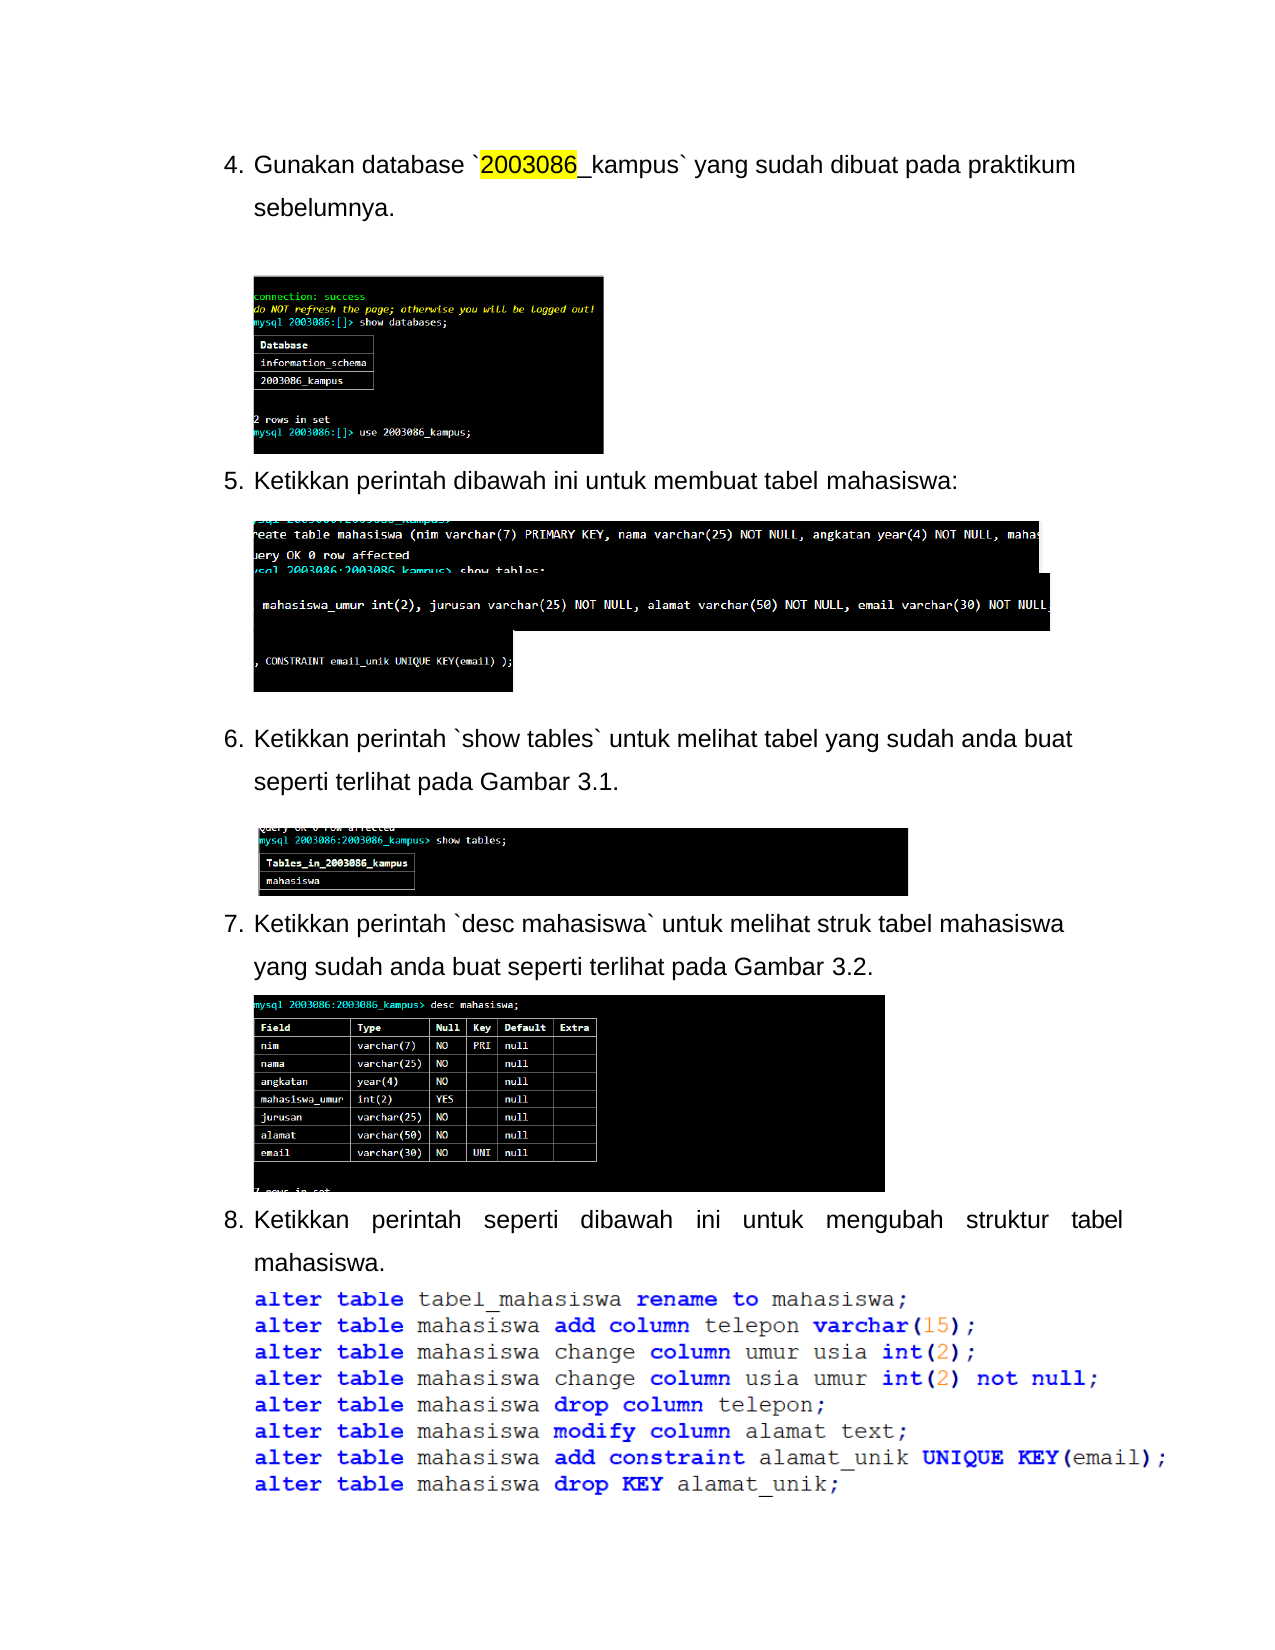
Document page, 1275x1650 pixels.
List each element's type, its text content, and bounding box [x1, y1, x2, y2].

list Ketikkan perintah seperti dibawah ini untuk mengubah struktur tabel mahasiswa. [224, 1205, 1125, 1277]
picture [253, 521, 1052, 692]
list Ketikkan perintah dibawah ini untuk membuat tabel mahasiswa: [224, 466, 1177, 495]
list Ketikkan perintah `show tables` untuk melihat tabel yang sudah anda buat seperti terlihat pada Gambar 3.1. [224, 724, 1125, 796]
picture [253, 828, 909, 896]
picture [255, 1292, 1165, 1497]
list Gunakan database `2003086_kampus` yang sudah dibuat pada praktikum sebelumnya. [224, 150, 1125, 222]
list Ketikkan perintah `desc mahasiswa` untuk melihat struk tabel mahasiswa yang sudah anda buat seperti terlihat pada Gambar 3.2. [224, 909, 1124, 981]
picture [253, 995, 885, 1192]
picture [253, 273, 604, 454]
